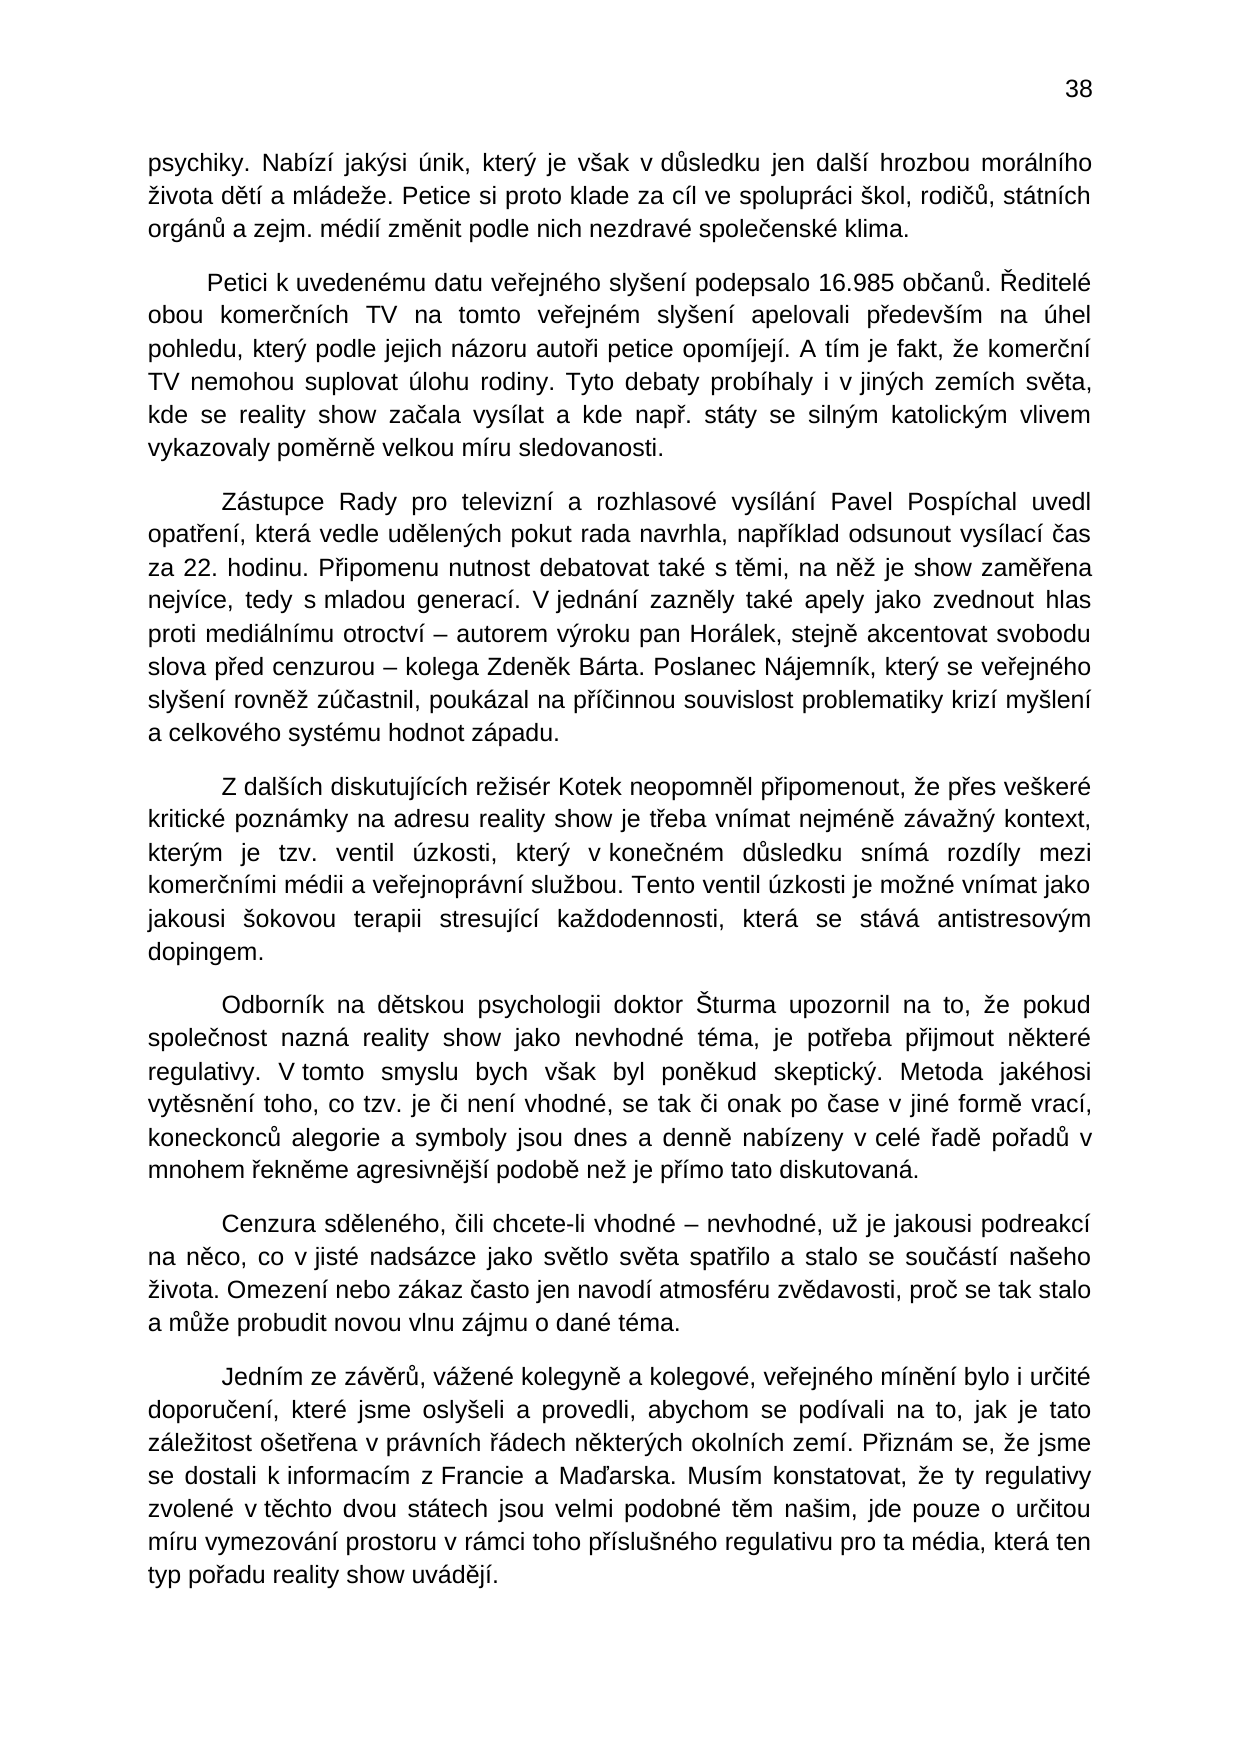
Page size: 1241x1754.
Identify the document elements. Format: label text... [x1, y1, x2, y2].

text Jedním ze závěrů, vážené kolegyně a kolegové, veřejného mínění bylo i určité doporučení, které jsme oslyšeli a provedli, abychom se podívali na to, jak je tato záležitost ošetřena v právních řádech některých okolních zemí. Přiznám se, že jsme se dostali k informacím z Francie a Maďarska. Musím konstatovat, že ty regulativy zvolené v těchto dvou státech jsou velmi podobné těm našim, jde pouze o určitou míru vymezování prostoru v rámci toho příslušného regulativu pro ta média, která ten typ pořadu reality show uvádějí. [148, 1362, 1093, 1589]
text Cenzura sděleného, čili chcete-li vhodné – nevhodné, už je jakousi podreakcí na něco, co v jisté nadsázce jako světlo světa spatřilo a stalo se součástí našeho života. Omezení nebo zákaz často jen navodí atmosféru zvědavosti, proč se tak stalo a může probudit novou vlnu zájmu o dané téma. [148, 1209, 1093, 1337]
text Odborník na dětskou psychologii doktor Šturma upozornil na to, že pokud společnost nazná reality show jako nevhodné téma, je potřeba přijmout některé regulativy. V tomto smyslu bych však byl poněkud skeptický. Metoda jakéhosi vytěsnění toho, co tzv. je či není vhodné, se tak či onak po čase v jiné formě vrací, koneckonců alegorie a symboly jsou dnes a denně nabízeny v celé řadě pořadů v mnohem řekněme agresivnější podobě než je přímo tato diskutovaná. [148, 990, 1093, 1184]
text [148, 148, 1093, 242]
text Z dalších diskutujících režisér Kotek neopomněl připomenout, že přes veškeré kritické poznámky na adresu reality show je třeba vnímat nejméně závažný kontext, kterým je tzv. ventil úzkosti, který v konečném důsledku snímá rozdíly mezi komerčními médii a veřejnoprávní službou. Tento ventil úzkosti je možné vnímat jako jakousi šokovou terapii stresující každodennosti, která se stává antistresovým dopingem. [148, 771, 1093, 965]
text Petici k uvedenému datu veřejného slyšení podepsalo 16.985 občanů. Ředitelé obou komerčních TV na tomto veřejném slyšení apelovali především na úhel pohledu, který podle jejich názoru autoři petice opomíjejí. A tím je fakt, že komerční TV nemohou suplovat úlohu rodiny. Tyto debaty probíhaly i v jiných zemích světa, kde se reality show začala vysílat a kde např. státy se silným katolickým vlivem vykazovaly poměrně velkou míru sledovanosti. [148, 267, 1093, 461]
text Zástupce Rady pro televizní a rozhlasové vysílání Pavel Pospíchal uvedl opatření, která vedle udělených pokut rada navrhla, například odsunout vysílací čas za 22. hodinu. Připomenu nutnost debatovat také s těmi, na něž je show zaměřena nejvíce, tedy s mladou generací. V jednání zazněly také apely jako zvednout hlas proti mediálnímu otroctví – autorem výroku pan Horálek, stejně akcentovat svobodu slova před cenzurou – kolega Zdeněk Bárta. Poslanec Nájemník, který se veřejného slyšení rovněž zúčastnil, poukázal na příčinnou souvislost problematiky krizí myšlení a celkového systému hodnot západu. [148, 486, 1093, 746]
